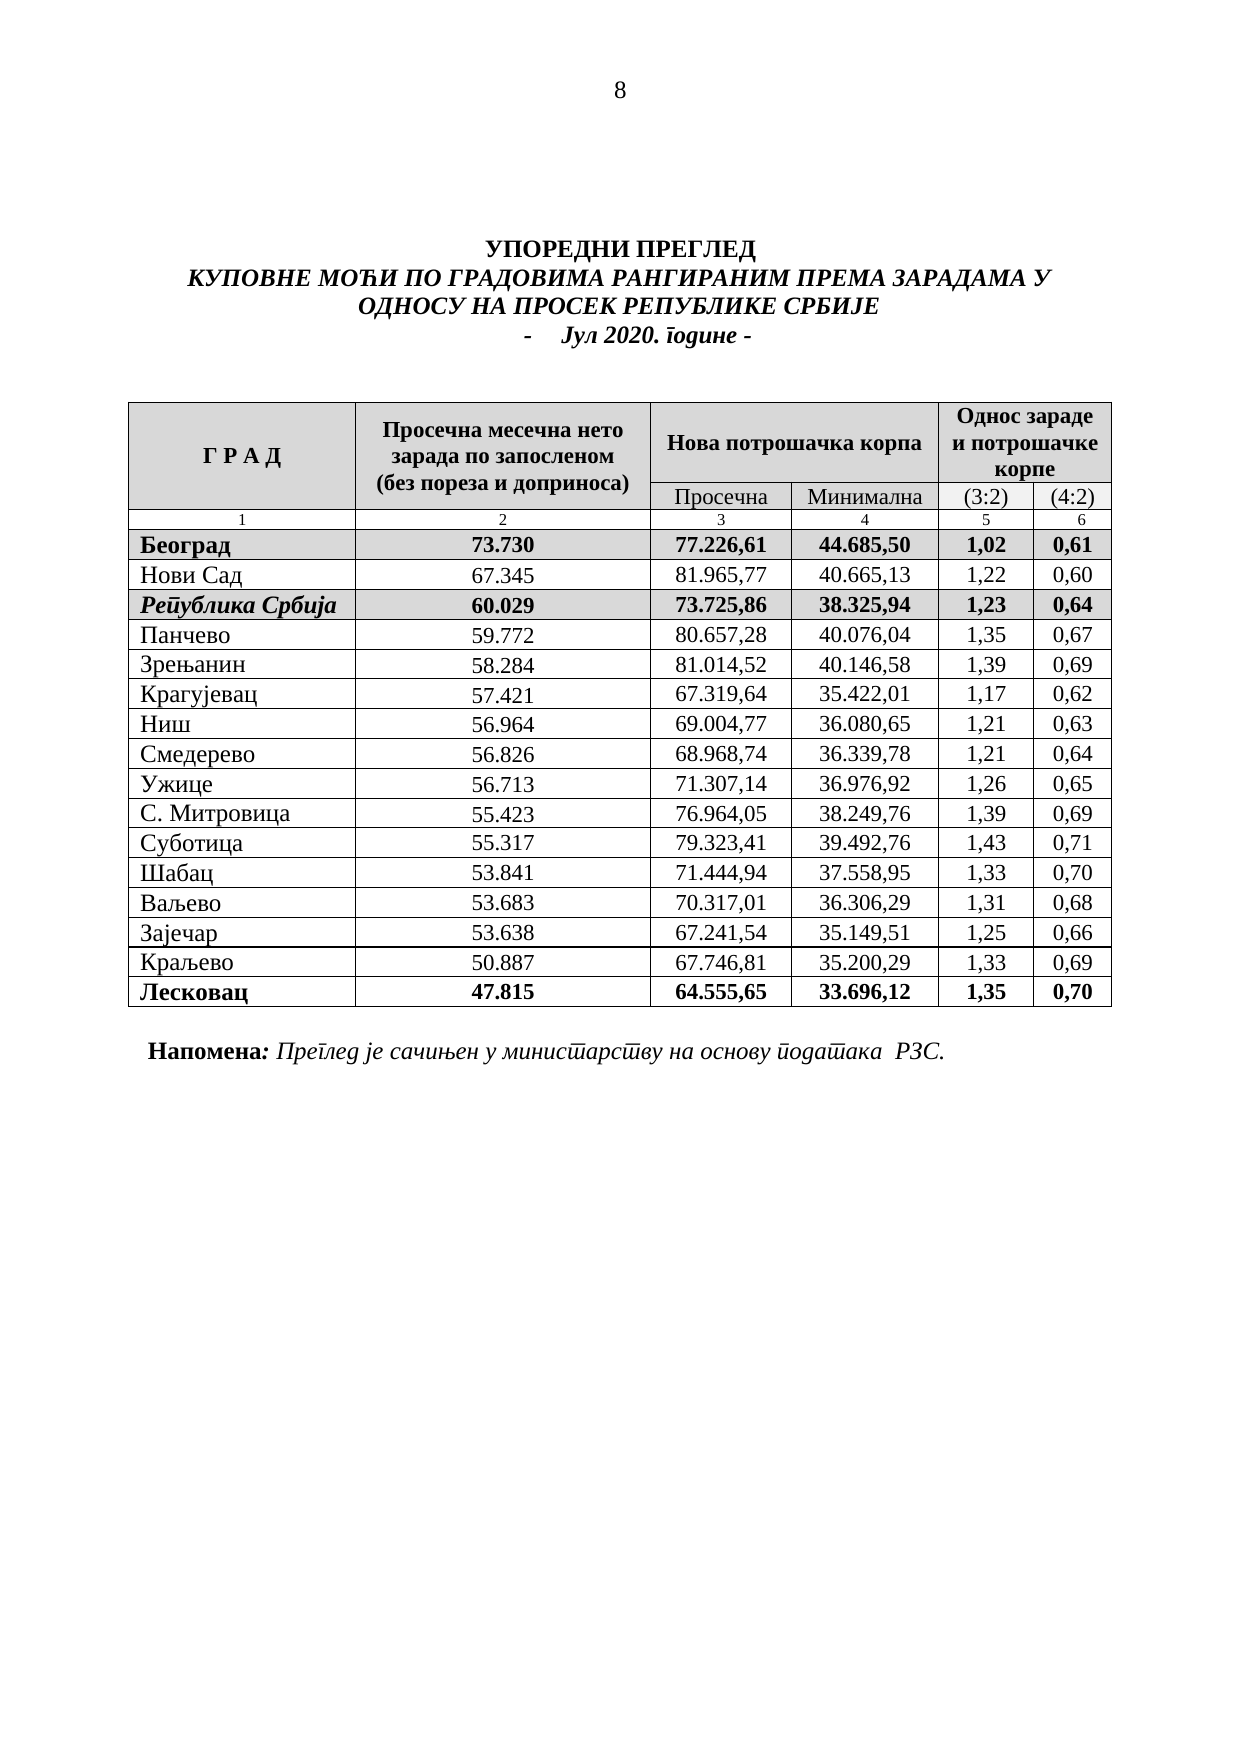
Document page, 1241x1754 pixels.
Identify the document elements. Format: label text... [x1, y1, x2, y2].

table_header Нова потрошачка корпа [651, 403, 938, 482]
table_cell 1,17 [939, 679, 1033, 708]
table_cell 0,70 [1034, 977, 1111, 1006]
table_cell 1,33 [939, 948, 1033, 976]
table_cell 0,60 [1034, 560, 1111, 589]
table_cell 76.964,05 [651, 799, 791, 827]
table_cell 36.306,29 [792, 888, 938, 917]
table_cell 64.555,65 [651, 977, 791, 1006]
table_cell 69.004,77 [651, 709, 791, 738]
table_cell 1,35 [939, 977, 1033, 1006]
table_cell 1,21 [939, 739, 1033, 768]
table_cell 1,31 [939, 888, 1033, 917]
table_cell 1,43 [939, 828, 1033, 857]
table_cell 5 [939, 510, 1033, 529]
table_cell 0,68 [1034, 888, 1111, 917]
table_cell 47.815 [356, 977, 650, 1006]
table_cell 53.638 [356, 918, 650, 946]
table_cell 0,63 [1034, 709, 1111, 738]
list Јул 2020. године - [185, 320, 1093, 349]
table_cell 38.325,94 [792, 590, 938, 619]
table_cell Краљево [129, 948, 355, 976]
table_cell Просечна [651, 483, 791, 509]
table_cell Зајечар [129, 918, 355, 946]
table_cell 1,23 [939, 590, 1033, 619]
table_cell 58.284 [356, 650, 650, 678]
table_cell 1,21 [939, 709, 1033, 738]
table_cell 56.826 [356, 739, 650, 768]
table_cell 1,39 [939, 799, 1033, 827]
table_cell 44.685,50 [792, 530, 938, 559]
table_cell 1,39 [939, 650, 1033, 678]
table_cell 35.200,29 [792, 948, 938, 976]
table_cell Република Србија [129, 590, 355, 619]
table_cell 68.968,74 [651, 739, 791, 768]
table_cell 56.713 [356, 769, 650, 797]
table_cell 71.444,94 [651, 858, 791, 887]
table_cell 73.725,86 [651, 590, 791, 619]
table_cell 36.339,78 [792, 739, 938, 768]
table_cell Крагујевац [129, 679, 355, 708]
table_cell Зрењанин [129, 650, 355, 678]
text Напомена: Преглед је сачињен у министарству на основу података РЗС. [148, 1036, 1093, 1064]
table_cell 0,66 [1034, 918, 1111, 946]
table_cell 1,02 [939, 530, 1033, 559]
table_cell 0,62 [1034, 679, 1111, 708]
table_cell 38.249,76 [792, 799, 938, 827]
table_cell 4 [792, 510, 938, 529]
table_cell 36.080,65 [792, 709, 938, 738]
table_cell 80.657,28 [651, 620, 791, 648]
table_cell 39.492,76 [792, 828, 938, 857]
table_cell 6 [1034, 510, 1111, 529]
table_cell 53.683 [356, 888, 650, 917]
table_cell Ваљево [129, 888, 355, 917]
table_cell 3 [651, 510, 791, 529]
table_cell Ниш [129, 709, 355, 738]
table_header Г Р А Д [129, 403, 355, 509]
table_cell 1 [129, 510, 355, 529]
table_cell 81.014,52 [651, 650, 791, 678]
table_cell Суботица [129, 828, 355, 857]
table_cell (4:2) [1034, 483, 1111, 509]
table_header Просечна месечна нето зарада по запосленом (без пореза и доприноса) [356, 403, 650, 509]
table_cell 33.696,12 [792, 977, 938, 1006]
table_cell С. Митровица [129, 799, 355, 827]
table_cell Шабац [129, 858, 355, 887]
table_cell 0,70 [1034, 858, 1111, 887]
table_cell 0,69 [1034, 799, 1111, 827]
table_cell 57.421 [356, 679, 650, 708]
table_cell Ужице [129, 769, 355, 797]
table_cell 0,67 [1034, 620, 1111, 648]
table_cell Београд [129, 530, 355, 559]
table_cell (3:2) [939, 483, 1033, 509]
table_cell 1,26 [939, 769, 1033, 797]
table_cell 40.076,04 [792, 620, 938, 648]
table_cell 40.146,58 [792, 650, 938, 678]
table_cell 53.841 [356, 858, 650, 887]
table_cell 73.730 [356, 530, 650, 559]
table_cell 35.149,51 [792, 918, 938, 946]
table_cell Минимална [792, 483, 938, 509]
table_cell 0,69 [1034, 948, 1111, 976]
table_cell 59.772 [356, 620, 650, 648]
table_cell 0,64 [1034, 590, 1111, 619]
table_cell 67.345 [356, 560, 650, 589]
table_cell 1,33 [939, 858, 1033, 887]
table_cell 67.241,54 [651, 918, 791, 946]
table_cell 70.317,01 [651, 888, 791, 917]
table_cell Нови Сад [129, 560, 355, 589]
table_cell 40.665,13 [792, 560, 938, 589]
table_cell 67.319,64 [651, 679, 791, 708]
table_cell 0,71 [1034, 828, 1111, 857]
table_cell 55.317 [356, 828, 650, 857]
table_cell 0,69 [1034, 650, 1111, 678]
table_cell 1,35 [939, 620, 1033, 648]
table_cell Лесковац [129, 977, 355, 1006]
table_cell 50.887 [356, 948, 650, 976]
table_cell 2 [356, 510, 650, 529]
table_header Однос зараде и потрошачке корпе [939, 403, 1111, 482]
table_cell 0,64 [1034, 739, 1111, 768]
table_cell 0,61 [1034, 530, 1111, 559]
table_cell Панчево [129, 620, 355, 648]
table_cell 1,22 [939, 560, 1033, 589]
text КУПОВНЕ МОЋИ ПО ГРАДОВИМА РАНГИРАНИМ ПРЕМА ЗАРАДАМА У ОДНОСУ НА ПРОСЕК РЕПУБЛИКЕ СРБИЈЕ [148, 263, 1093, 320]
text УПОРЕДНИ ПРЕГЛЕД [148, 234, 1093, 263]
table_cell 37.558,95 [792, 858, 938, 887]
table_cell 36.976,92 [792, 769, 938, 797]
table_cell 55.423 [356, 799, 650, 827]
table_cell 35.422,01 [792, 679, 938, 708]
table_cell 71.307,14 [651, 769, 791, 797]
table_cell 1,25 [939, 918, 1033, 946]
table_cell 0,65 [1034, 769, 1111, 797]
table_cell 79.323,41 [651, 828, 791, 857]
table_cell 77.226,61 [651, 530, 791, 559]
table_cell Смедерево [129, 739, 355, 768]
table_cell 81.965,77 [651, 560, 791, 589]
table_cell 60.029 [356, 590, 650, 619]
table_cell 56.964 [356, 709, 650, 738]
table_cell 67.746,81 [651, 948, 791, 976]
